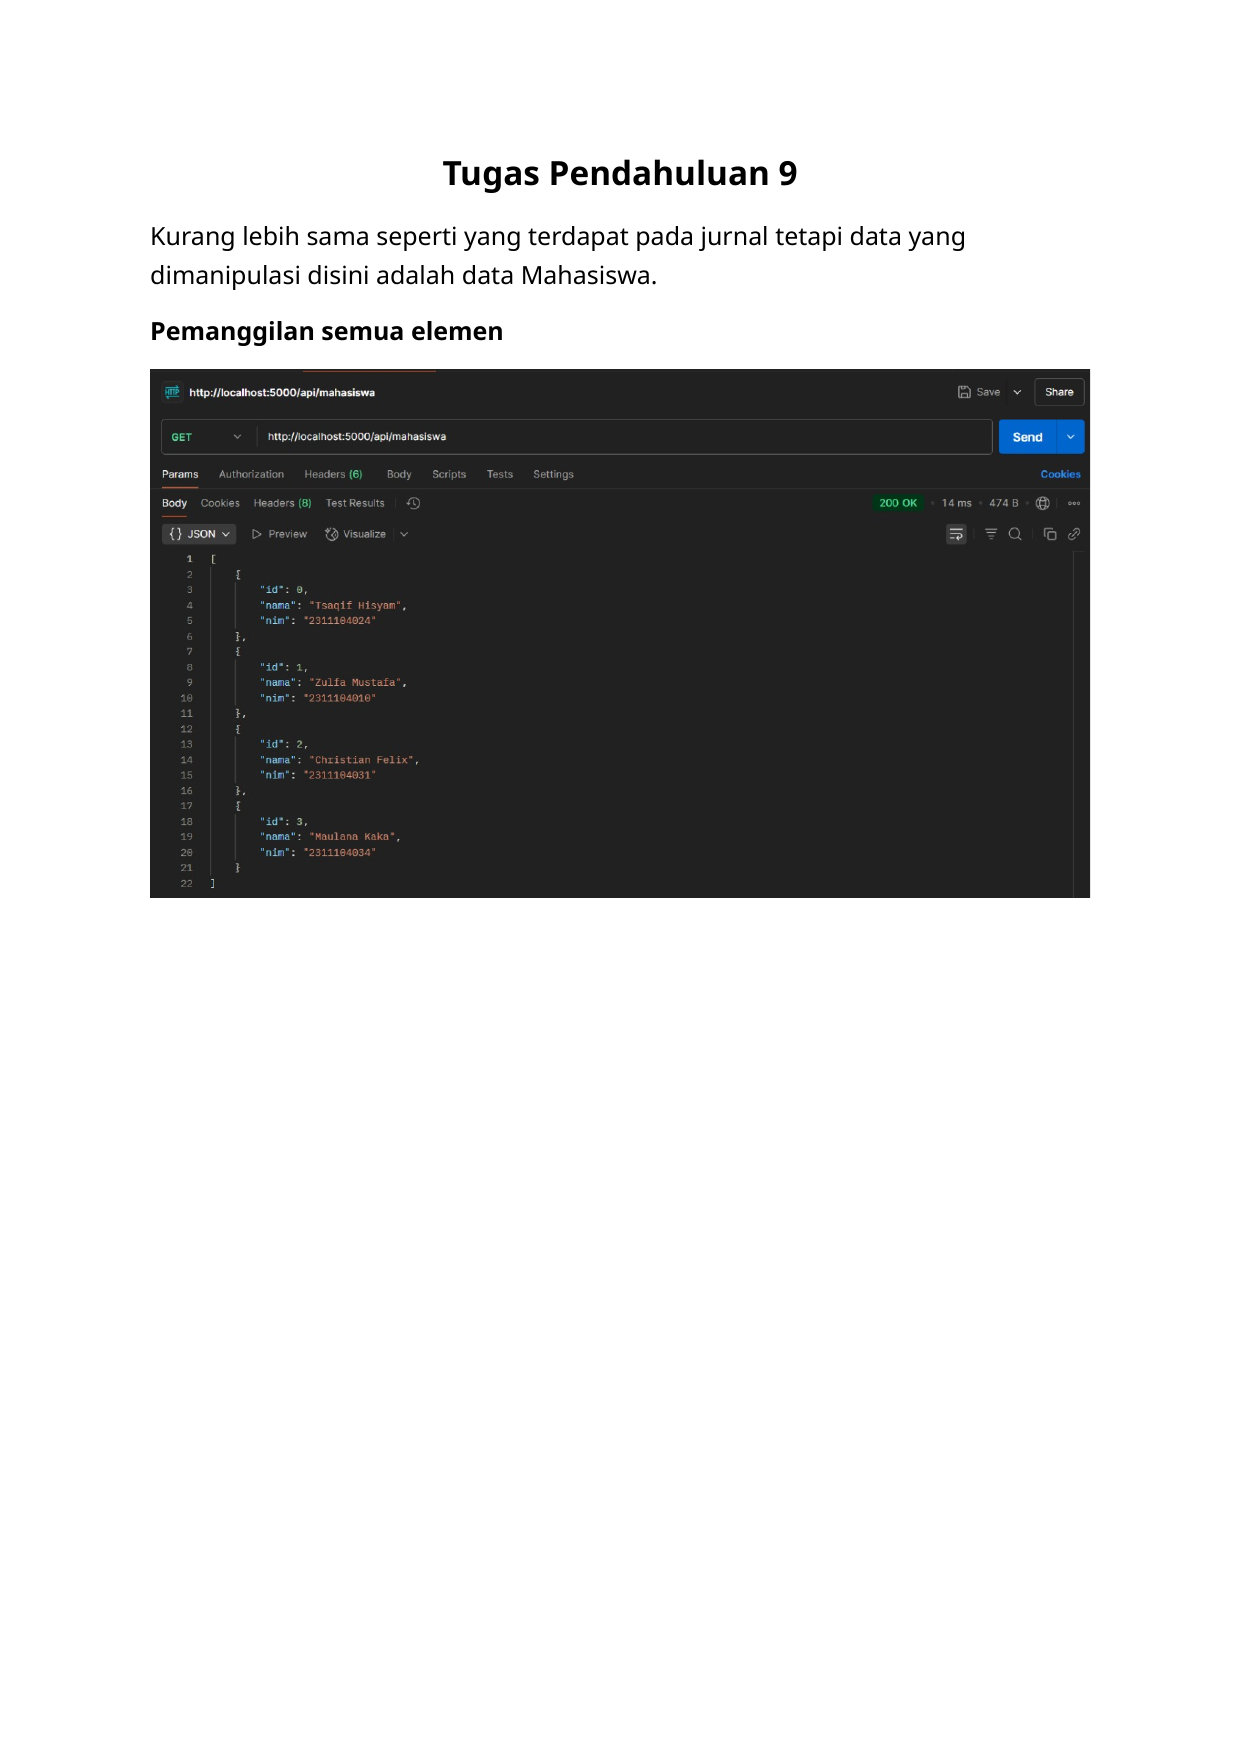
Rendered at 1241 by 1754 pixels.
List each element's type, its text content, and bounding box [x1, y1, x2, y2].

text Kurang lebih sama seperti yang terdapat pada jurnal tetapi data yang dimanipulasi disini adalah data Mahasiswa. [150, 219, 1090, 292]
text Tugas Pendahuluan 9 [150, 150, 1090, 195]
text Pemanggilan semua elemen [150, 314, 1090, 348]
picture [150, 369, 1091, 898]
